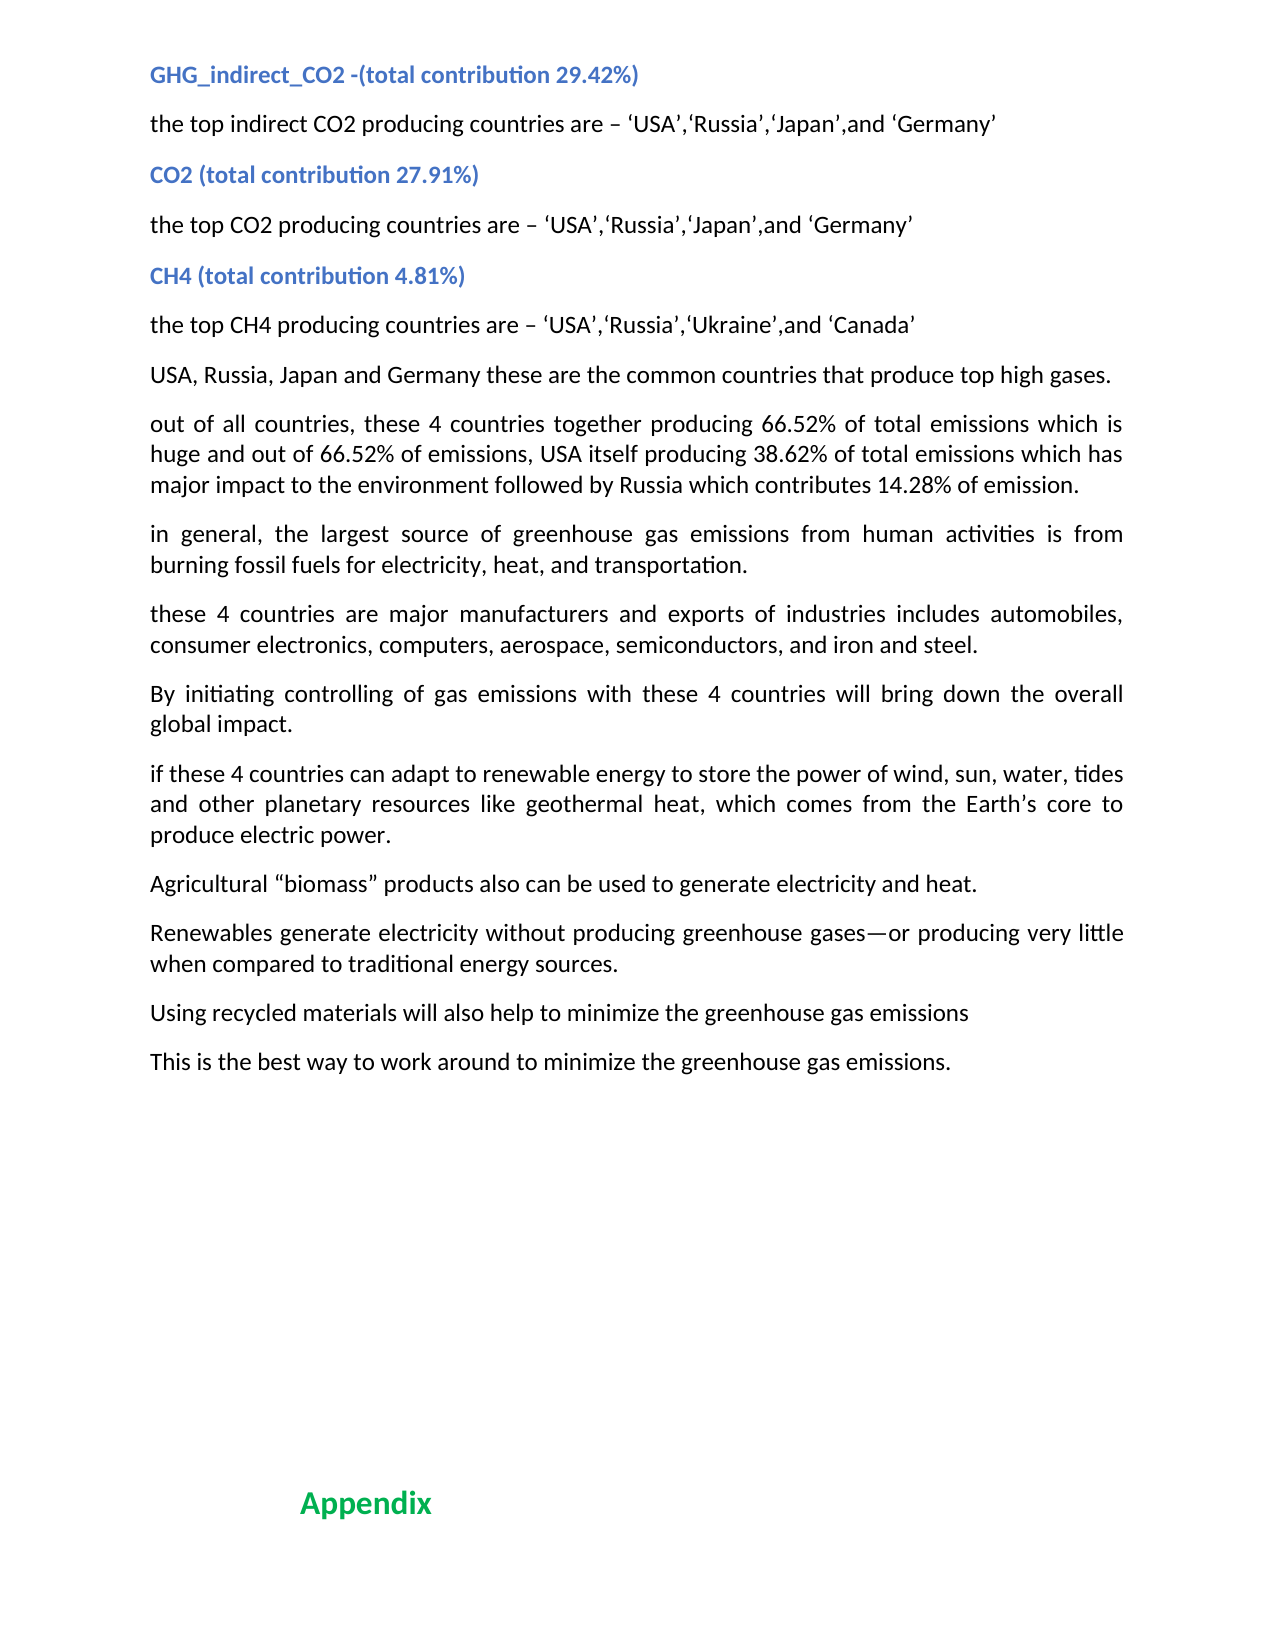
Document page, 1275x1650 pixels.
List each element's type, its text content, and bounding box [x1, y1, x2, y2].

text By initiating controlling of gas emissions with these 4 countries will bring down the overall global impact. [150, 678, 1125, 739]
subtitle CH4 (total contribution 4.81%) [150, 260, 1125, 291]
text if these 4 countries can adapt to renewable energy to store the power of wind, sun, water, tides and other planetary resources like geothermal heat, which comes from the Earth’s core to produce electric power. [150, 758, 1125, 849]
subtitle GHG_indirect_CO2 -(total contribution 29.42%) [150, 59, 1125, 89]
text Agricultural “biomass” products also can be used to generate electricity and heat. [150, 868, 1125, 899]
text the top indirect CO2 producing countries are – ‘USA’,‘Russia’,‘Japan’,and ‘Germany’ [150, 108, 1125, 139]
text Using recycled materials will also help to minimize the greenhouse gas emissions [150, 997, 1125, 1028]
text Renewables generate electricity without producing greenhouse gases—or producing very little when compared to traditional energy sources. [150, 917, 1125, 978]
text the top CO2 producing countries are – ‘USA’,‘Russia’,‘Japan’,and ‘Germany’ [150, 209, 1125, 239]
text This is the best way to work around to minimize the greenhouse gas emissions. [150, 1046, 1125, 1077]
text USA, Russia, Japan and Germany these are the common countries that produce top high gases. [150, 359, 1125, 389]
subtitle CO2 (total contribution 27.91%) [150, 160, 1125, 190]
text these 4 countries are major manufacturers and exports of industries includes automobiles, consumer electronics, computers, aerospace, semiconductors, and iron and steel. [150, 598, 1125, 659]
text out of all countries, these 4 countries together producing 66.52% of total emissions which is huge and out of 66.52% of emissions, USA itself producing 38.62% of total emissions which has major impact to the environment followed by Russia which contributes 14.28% of emission. [150, 408, 1125, 500]
text Appendix [300, 1482, 1125, 1522]
text in general, the largest source of greenhouse gas emissions from human activities is from burning fossil fuels for electricity, heat, and transportation. [150, 518, 1125, 579]
text the top CH4 producing countries are – ‘USA’,‘Russia’,‘Ukraine’,and ‘Canada’ [150, 309, 1125, 340]
